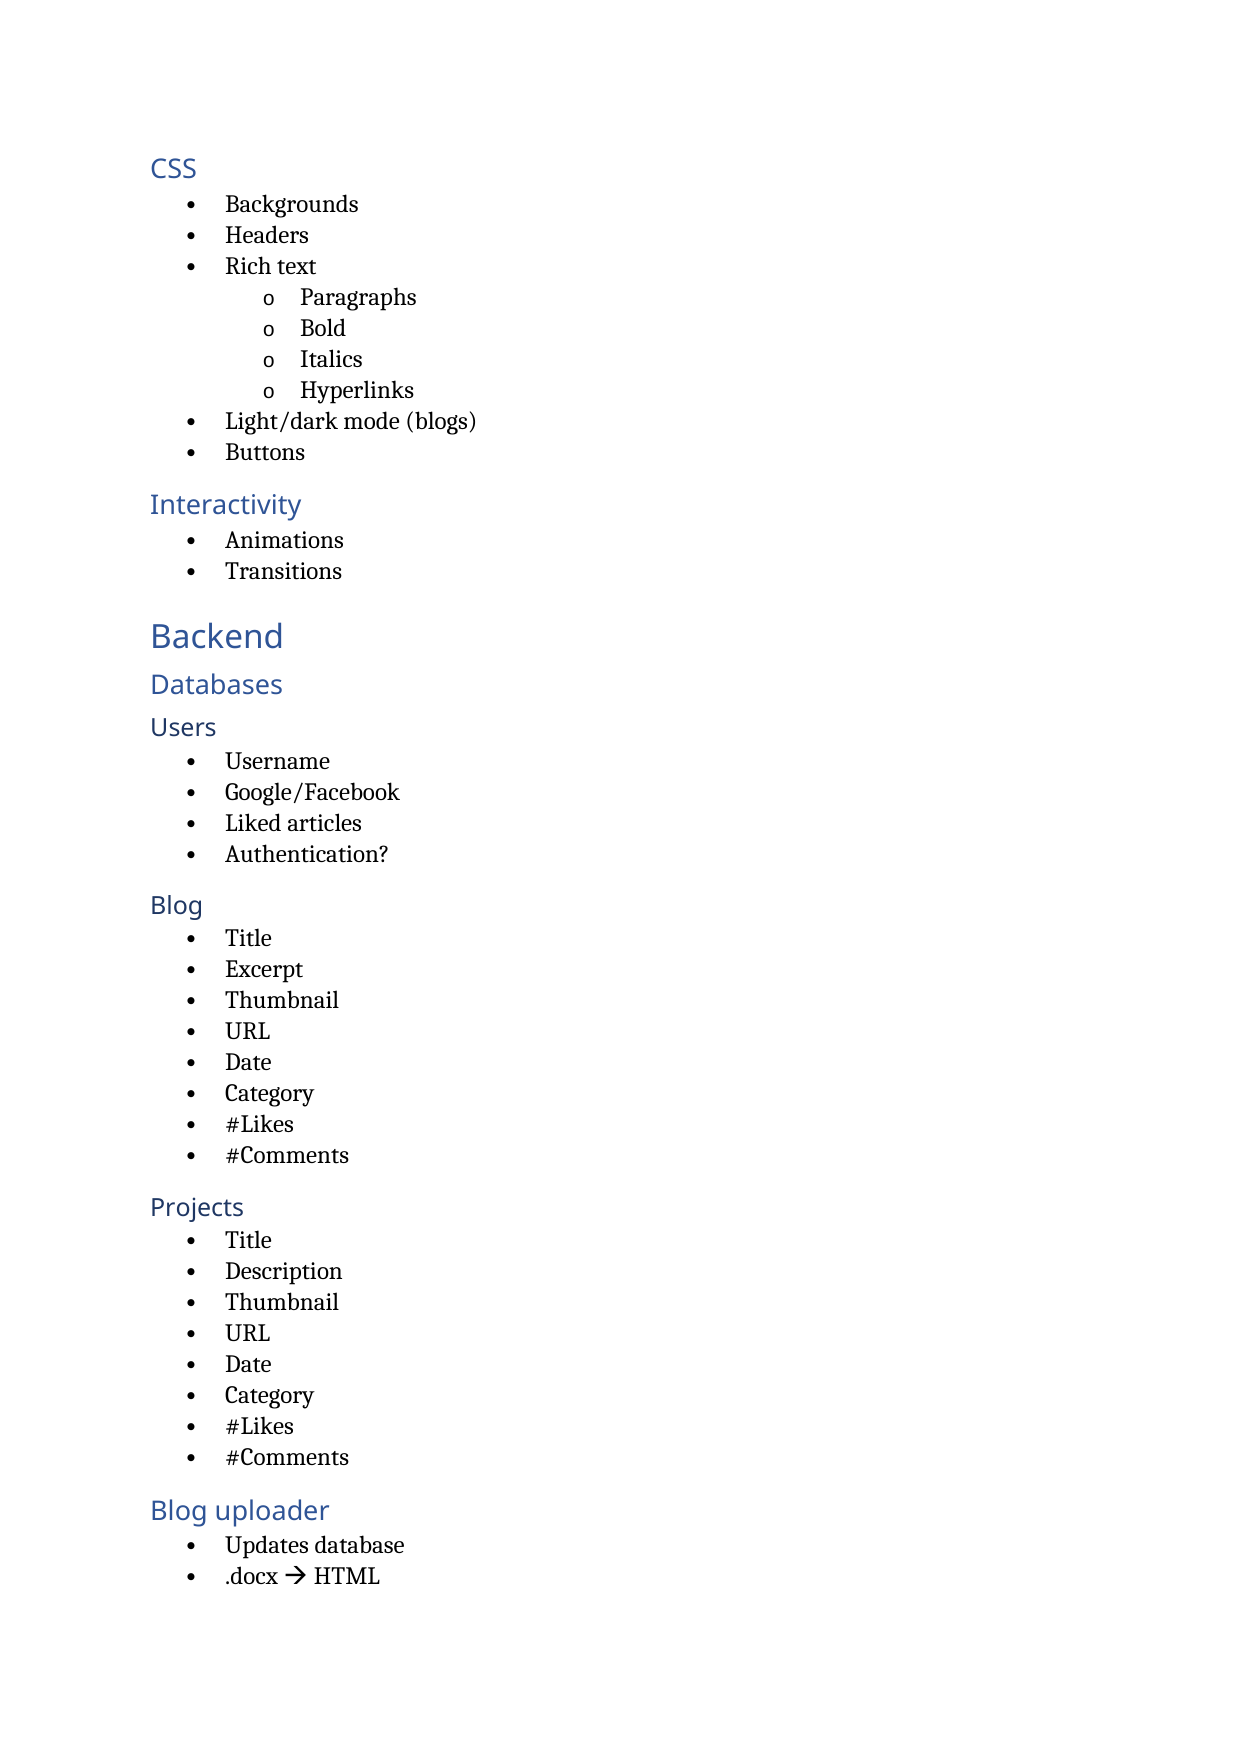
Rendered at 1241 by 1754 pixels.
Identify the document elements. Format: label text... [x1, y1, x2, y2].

list Bold [262, 314, 1090, 343]
list Transitions [187, 557, 1090, 585]
list Thumbnail [187, 1288, 1090, 1317]
list Description [187, 1257, 1090, 1286]
subtitle Users [150, 710, 1090, 744]
list .docx HTML [187, 1562, 1090, 1591]
subtitle Blog uploader [150, 1491, 1090, 1528]
list Google/Facebook [187, 778, 1090, 806]
list Authentication? [187, 840, 1090, 868]
subtitle Interactivity [150, 486, 1090, 523]
list Animations [187, 526, 1090, 554]
list #Likes [187, 1110, 1090, 1139]
list Light/dark mode (blogs) [187, 407, 1090, 436]
list Paragraphs [262, 283, 1090, 312]
subtitle Databases [150, 666, 1090, 703]
list URL [187, 1319, 1090, 1348]
list Title [187, 924, 1090, 953]
list Headers [187, 221, 1090, 249]
list #Comments [187, 1443, 1090, 1472]
subtitle Backend [150, 613, 1090, 658]
list Buttons [187, 438, 1090, 467]
subtitle Blog [150, 887, 1090, 921]
subtitle CSS [150, 150, 1090, 187]
list Italics [262, 345, 1090, 374]
subtitle Projects [150, 1189, 1090, 1223]
list Username [187, 747, 1090, 775]
list URL [187, 1017, 1090, 1046]
list Category [187, 1079, 1090, 1108]
list Thumbnail [187, 986, 1090, 1015]
list Liked articles [187, 809, 1090, 837]
list Rich text [187, 252, 1090, 281]
list Excerpt [187, 955, 1090, 984]
list #Likes [187, 1412, 1090, 1441]
list #Comments [187, 1141, 1090, 1170]
list Backgrounds [187, 190, 1090, 218]
list Hyperlinks [262, 376, 1090, 405]
list Updates database [187, 1531, 1090, 1559]
list Title [187, 1226, 1090, 1255]
list Date [187, 1048, 1090, 1077]
list Category [187, 1381, 1090, 1410]
list Date [187, 1350, 1090, 1379]
